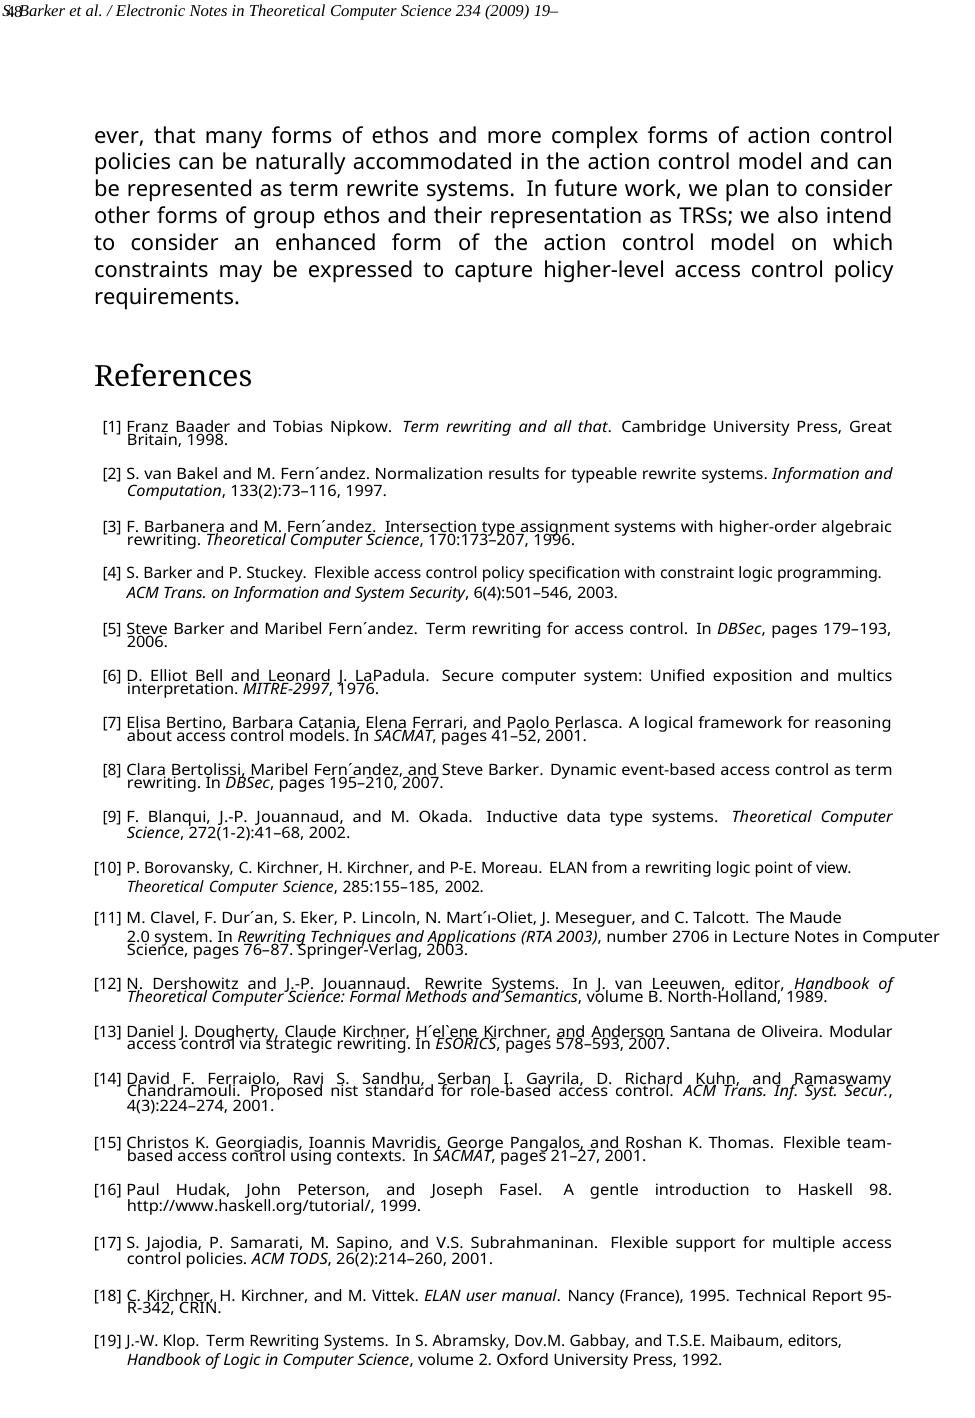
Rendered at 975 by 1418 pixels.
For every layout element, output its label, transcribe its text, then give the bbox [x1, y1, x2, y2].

text ACM Trans. on Information and System Security, 6(4):501–546, 2003. [127, 583, 950, 603]
list D. Elliot Bell and Leonard J. LaPadula. Secure computer system: Unified exposition and multics interpretation. MITRE-2997, 1976. [102, 670, 893, 699]
list N. Dershowitz and J.-P. Jouannaud. Rewrite Systems. In J. van Leeuwen, editor, Handbook of Theoretical Computer Science: Formal Methods and Semantics, volume B. North-Holland, 1989. [94, 978, 893, 1007]
text Handbook of Logic in Computer Science, volume 2. Oxford University Press, 1992. [127, 1350, 950, 1369]
list M. Clavel, F. Dur´an, S. Eker, P. Lincoln, N. Mart´ı-Oliet, J. Meseguer, and C. Talcott. The Maude [94, 907, 950, 927]
list F. Barbanera and M. Fern´andez. Intersection type assignment systems with higher-order algebraic rewriting. Theoretical Computer Science, 170:173–207, 1996. [102, 521, 892, 550]
subtitle References [94, 355, 950, 394]
list Franz Baader and Tobias Nipkow. Term rewriting and all that. Cambridge University Press, Great Britain, 1998. [102, 421, 893, 450]
list S. Barker and P. Stuckey. Flexible access control policy specification with constraint logic programming. [102, 563, 950, 583]
list Steve Barker and Maribel Fern´andez. Term rewriting for access control. In DBSec, pages 179–193, 2006. [102, 623, 892, 652]
list F. Blanqui, J.-P. Jouannaud, and M. Okada. Inductive data type systems. Theoretical Computer Science, 272(1-2):41–68, 2002. [102, 809, 893, 843]
list Daniel J. Dougherty, Claude Kirchner, H´el`ene Kirchner, and Anderson Santana de Oliveira. Modular access control via strategic rewriting. In ESORICS, pages 578–593, 2007. [94, 1026, 893, 1054]
list P. Borovansky, C. Kirchner, H. Kirchner, and P-E. Moreau. ELAN from a rewriting logic point of view. [94, 858, 950, 877]
list Christos K. Georgiadis, Ioannis Mavridis, George Pangalos, and Roshan K. Thomas. Flexible team- based access control using contexts. In SACMAT, pages 21–27, 2001. [94, 1137, 892, 1166]
list J.-W. Klop. Term Rewriting Systems. In S. Abramsky, Dov.M. Gabbay, and T.S.E. Maibaum, editors, [94, 1331, 950, 1350]
list Paul Hudak, John Peterson, and Joseph Fasel. A gentle introduction to Haskell 98. http://www.haskell.org/tutorial/, 1999. [94, 1182, 893, 1216]
list Clara Bertolissi, Maribel Fern´andez, and Steve Barker. Dynamic event-based access control as term rewriting. In DBSec, pages 195–210, 2007. [102, 764, 893, 793]
text 2.0 system. In Rewriting Techniques and Applications (RTA 2003), number 2706 in Lecture Notes in Computer Science, pages 76–87. Springer-Verlag, 2003. [127, 931, 950, 960]
list C. Kirchner, H. Kirchner, and M. Vittek. ELAN user manual. Nancy (France), 1995. Technical Report 95-R-342, CRIN. [94, 1289, 892, 1318]
list Elisa Bertino, Barbara Catania, Elena Ferrari, and Paolo Perlasca. A logical framework for reasoning about access control models. In SACMAT, pages 41–52, 2001. [102, 717, 892, 746]
text ever, that many forms of ethos and more complex forms of action control policies can be naturally accommodated in the action control model and can be represented as term rewrite systems. In future work, we plan to consider other forms of group ethos and their representation as TRSs; we also intend to consider an enhanced form of the action control model on which constraints may be expressed to capture higher-level access control policy requirements. [94, 122, 893, 311]
text Theoretical Computer Science, 285:155–185, 2002. [127, 877, 950, 896]
list David F. Ferraiolo, Ravi S. Sandhu, Serban I. Gavrila, D. Richard Kuhn, and Ramaswamy Chandramouli. Proposed nist standard for role-based access control. ACM Trans. Inf. Syst. Secur., 4(3):224–274, 2001. [94, 1073, 893, 1116]
list S. van Bakel and M. Fern´andez. Normalization results for typeable rewrite systems. Information and Computation, 133(2):73–116, 1997. [102, 466, 893, 501]
list S. Jajodia, P. Samarati, M. Sapino, and V.S. Subrahmaninan. Flexible support for multiple access control policies. ACM TODS, 26(2):214–260, 2001. [94, 1234, 892, 1269]
